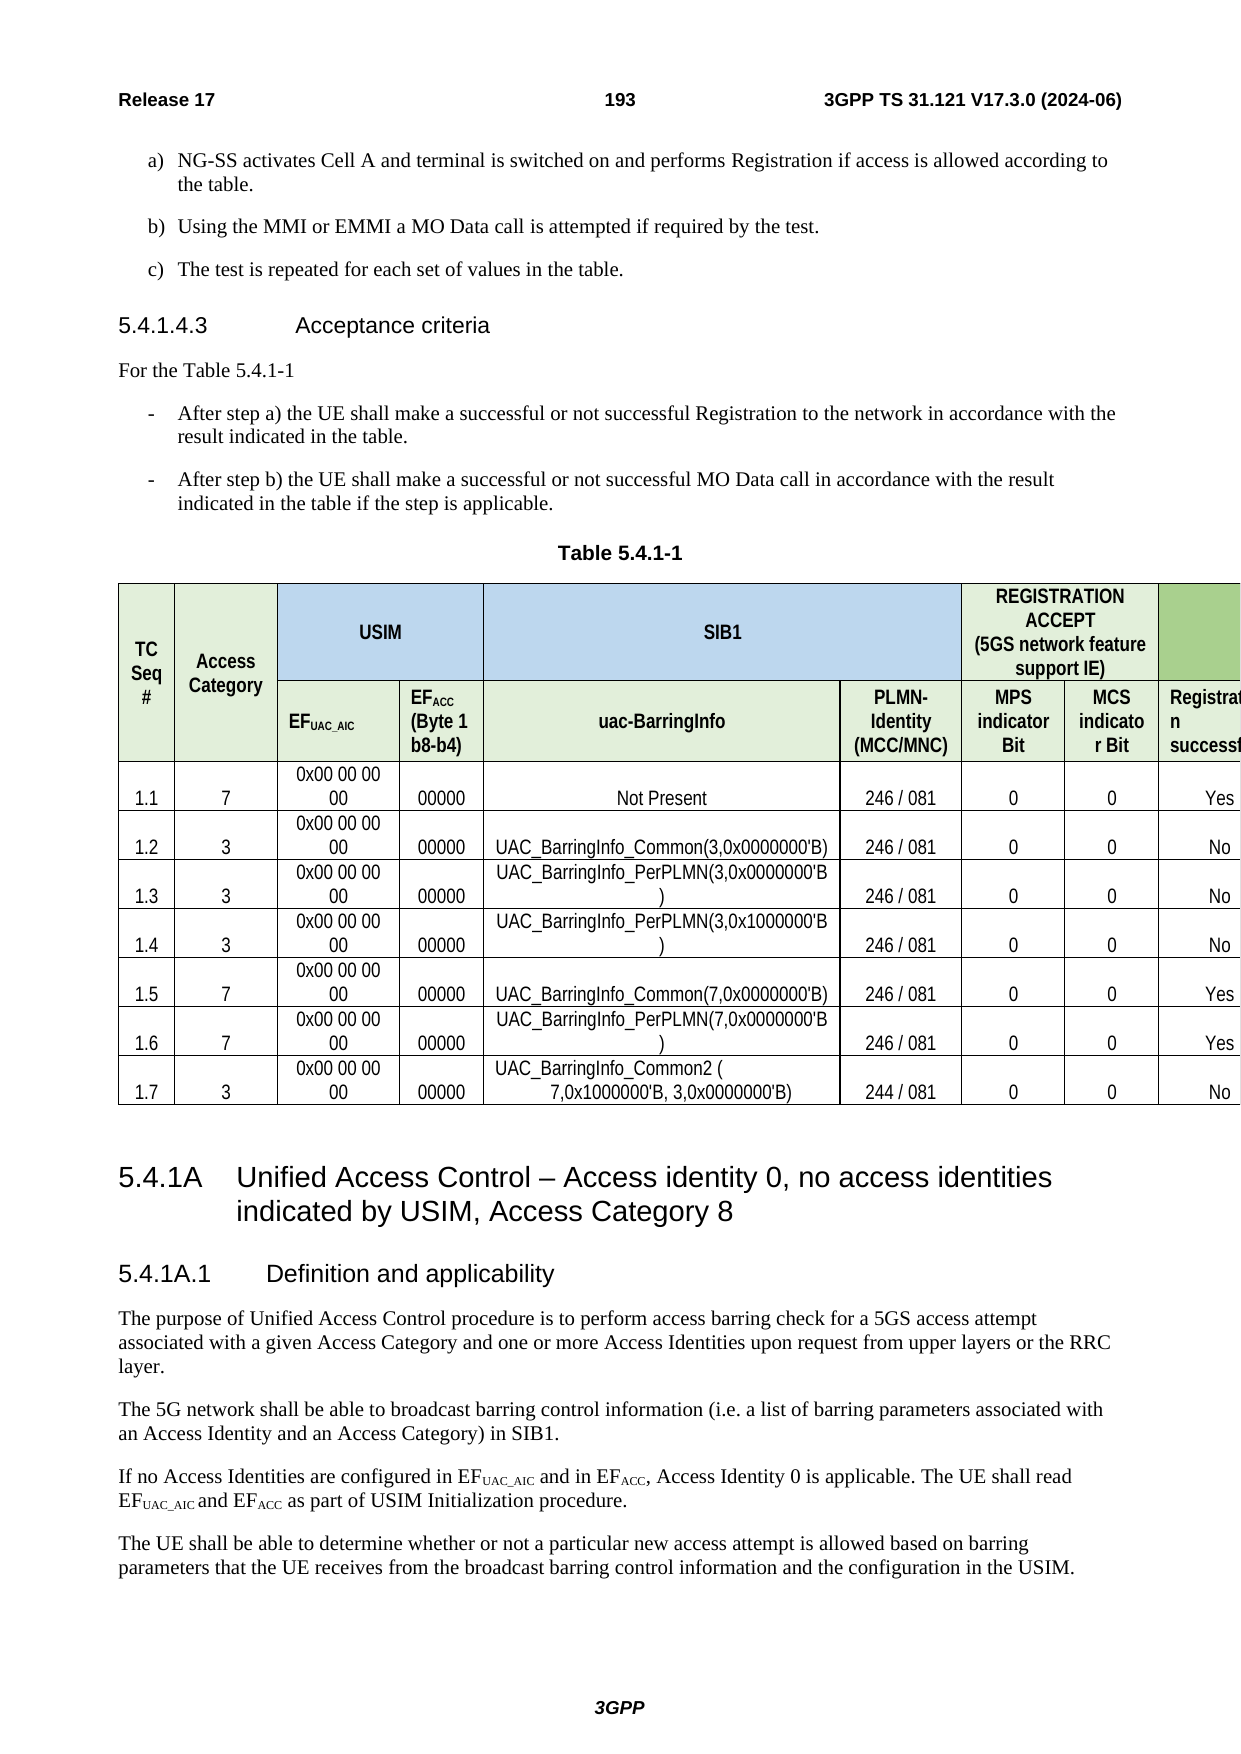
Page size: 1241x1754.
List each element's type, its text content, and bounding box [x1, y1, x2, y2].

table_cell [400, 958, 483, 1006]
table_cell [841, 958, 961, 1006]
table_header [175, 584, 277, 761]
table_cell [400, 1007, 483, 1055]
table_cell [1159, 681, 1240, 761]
text - After step b) the UE shall make a successful or not successful MO Data call in accordance with the result indicated in the table if the step is applicable. [148, 467, 1122, 515]
text The purpose of Unified Access Control procedure is to perform access barring check for a 5GS access attempt associated with a given Access Category and one or more Access Identities upon request from upper layers or the RRC layer. [118, 1306, 1122, 1378]
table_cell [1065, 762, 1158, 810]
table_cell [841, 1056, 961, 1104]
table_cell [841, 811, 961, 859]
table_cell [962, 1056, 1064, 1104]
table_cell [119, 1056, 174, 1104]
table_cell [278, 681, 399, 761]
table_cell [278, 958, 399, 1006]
subtitle 5.4.1.4.3 Acceptance criteria [118, 312, 1122, 339]
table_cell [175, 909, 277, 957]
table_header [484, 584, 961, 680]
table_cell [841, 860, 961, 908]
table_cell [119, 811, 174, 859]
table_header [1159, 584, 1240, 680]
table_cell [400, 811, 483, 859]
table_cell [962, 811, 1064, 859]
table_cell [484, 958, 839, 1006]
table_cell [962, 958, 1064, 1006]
subtitle 5.4.1A.1 Definition and applicability [118, 1258, 1122, 1287]
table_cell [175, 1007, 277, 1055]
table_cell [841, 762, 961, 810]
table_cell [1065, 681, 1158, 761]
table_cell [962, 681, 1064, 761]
text For the Table 5.4.1-1 [118, 358, 1122, 382]
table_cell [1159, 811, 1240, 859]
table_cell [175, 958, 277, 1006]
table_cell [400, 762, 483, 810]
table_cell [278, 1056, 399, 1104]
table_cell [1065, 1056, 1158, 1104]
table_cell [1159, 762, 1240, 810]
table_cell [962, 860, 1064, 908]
text Table 5.4.1-1 [118, 540, 1122, 564]
text If no Access Identities are configured in EFUAC_AIC and in EFACC, Access Identity 0 is applicable. The UE shall read EFUAC_AIC and EFACC as part of USIM Initialization procedure. [118, 1464, 1122, 1512]
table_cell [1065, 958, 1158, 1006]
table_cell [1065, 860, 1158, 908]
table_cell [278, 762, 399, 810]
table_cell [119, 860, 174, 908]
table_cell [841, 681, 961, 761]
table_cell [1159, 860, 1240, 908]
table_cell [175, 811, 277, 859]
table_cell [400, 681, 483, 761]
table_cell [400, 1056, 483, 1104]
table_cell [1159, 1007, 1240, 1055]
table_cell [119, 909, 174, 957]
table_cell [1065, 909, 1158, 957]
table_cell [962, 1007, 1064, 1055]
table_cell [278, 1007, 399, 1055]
text The 5G network shall be able to broadcast barring control information (i.e. a list of barring parameters associated with an Access Identity and an Access Category) in SIB1. [118, 1397, 1122, 1445]
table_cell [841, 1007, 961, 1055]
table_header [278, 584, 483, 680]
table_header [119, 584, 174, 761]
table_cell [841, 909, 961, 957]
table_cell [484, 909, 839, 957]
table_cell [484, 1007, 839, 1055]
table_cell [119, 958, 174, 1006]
subtitle 5.4.1A Unified Access Control – Access identity 0, no access identities indicated by USIM, Access Category 8 [118, 1160, 1122, 1227]
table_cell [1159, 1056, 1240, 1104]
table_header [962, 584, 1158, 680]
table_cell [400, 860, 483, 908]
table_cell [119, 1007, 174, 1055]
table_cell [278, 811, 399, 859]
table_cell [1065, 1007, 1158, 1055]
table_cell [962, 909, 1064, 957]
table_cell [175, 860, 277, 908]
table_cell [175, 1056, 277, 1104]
text b) Using the MMI or EMMI a MO Data call is attempted if required by the test. [148, 214, 1122, 238]
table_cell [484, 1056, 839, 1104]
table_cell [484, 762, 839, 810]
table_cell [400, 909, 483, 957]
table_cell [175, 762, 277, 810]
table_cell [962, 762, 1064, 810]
text c) The test is repeated for each set of values in the table. [148, 257, 1122, 281]
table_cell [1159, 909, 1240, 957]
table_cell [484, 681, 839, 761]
text - After step a) the UE shall make a successful or not successful Registration to the network in accordance with the result indicated in the table. [148, 400, 1122, 448]
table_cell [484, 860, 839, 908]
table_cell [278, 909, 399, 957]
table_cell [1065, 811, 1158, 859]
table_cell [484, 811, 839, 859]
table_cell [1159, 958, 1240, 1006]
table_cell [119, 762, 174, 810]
text The UE shall be able to determine whether or not a particular new access attempt is allowed based on barring parameters that the UE receives from the broadcast barring control information and the configuration in the USIM. [118, 1531, 1122, 1579]
text a) NG-SS activates Cell A and terminal is switched on and performs Registration if access is allowed according to the table. [148, 147, 1122, 196]
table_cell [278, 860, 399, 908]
